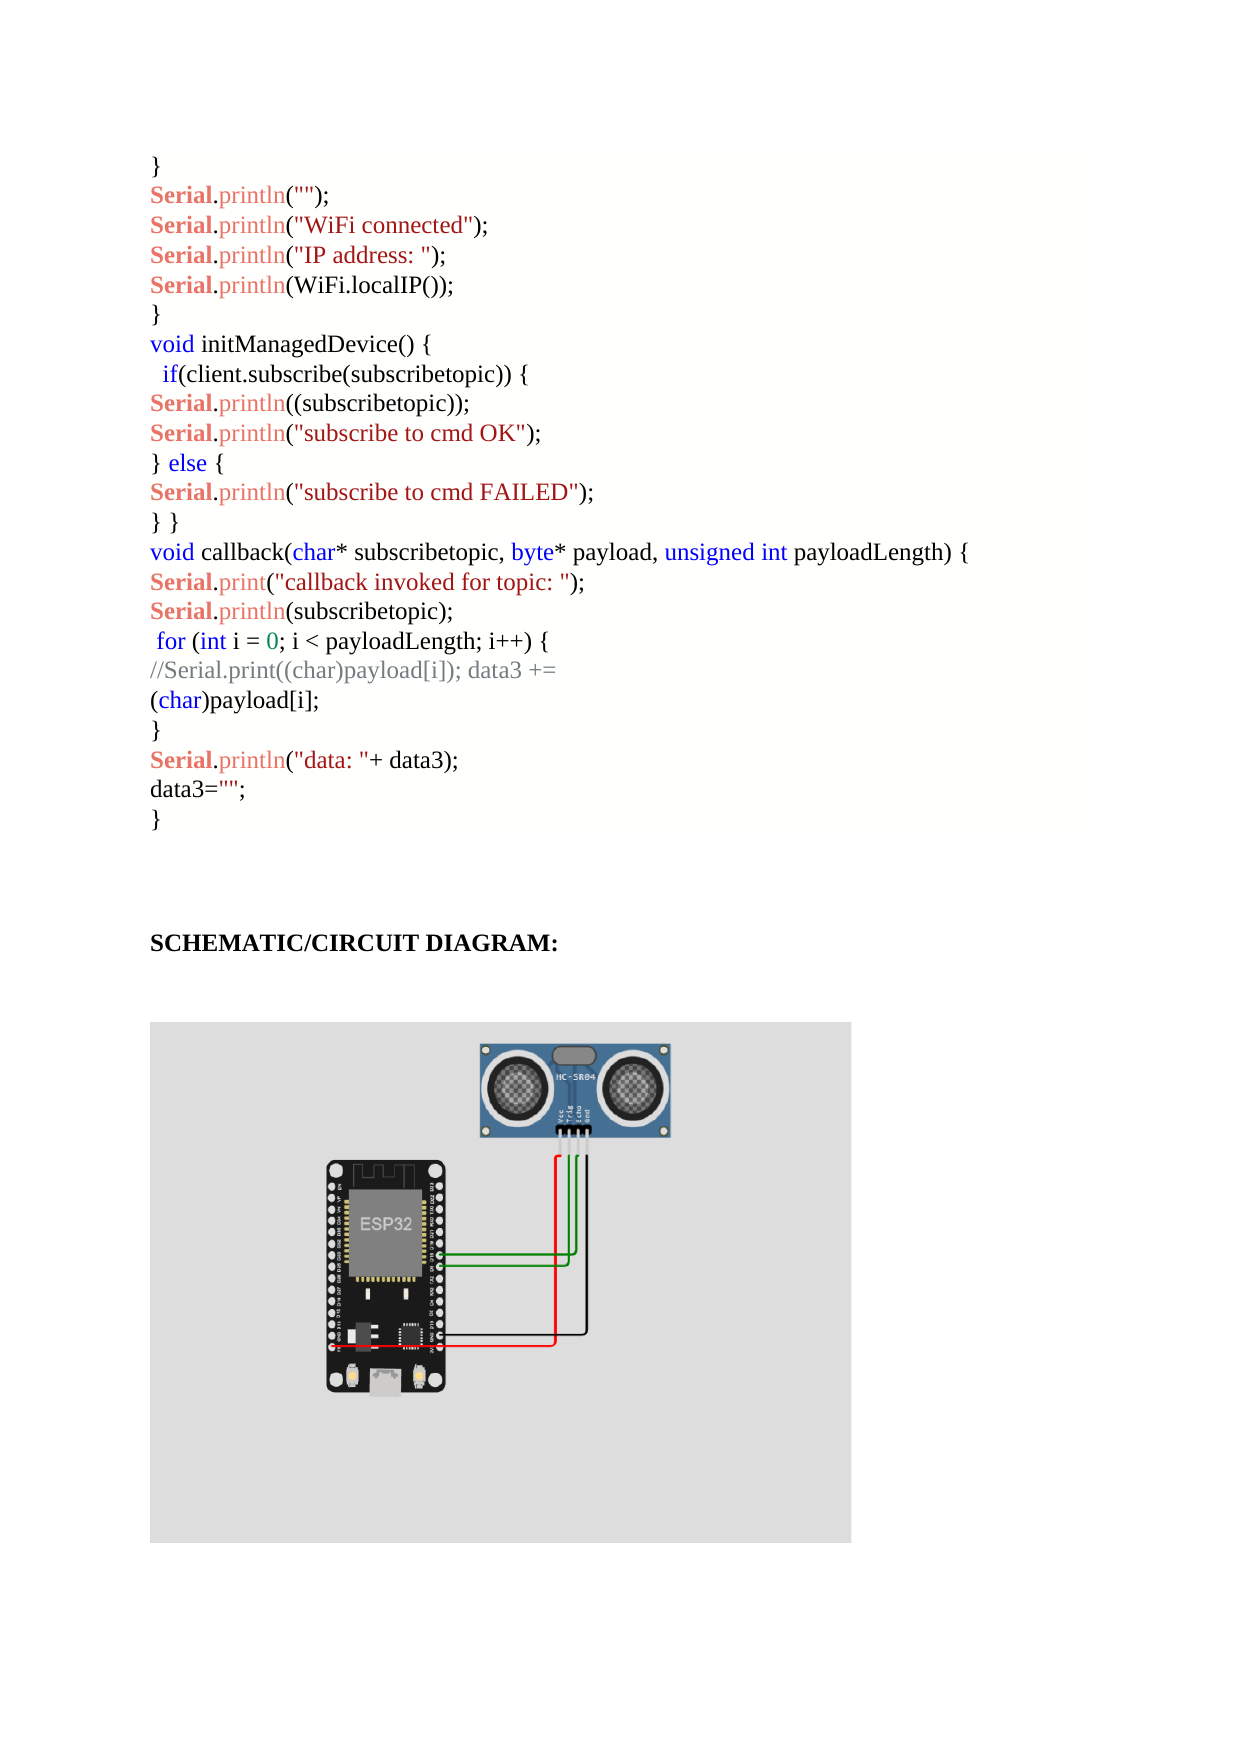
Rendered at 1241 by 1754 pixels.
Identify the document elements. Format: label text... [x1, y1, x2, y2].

text Serial.println(""); [150, 180, 1090, 209]
text if(client.subscribe(subscribetopic)) { [150, 358, 1090, 387]
text Serial.println((subscribetopic)); [150, 387, 1090, 417]
text } } [150, 506, 1090, 536]
text data3=""; [150, 773, 1090, 803]
text } else { [150, 447, 1090, 477]
text Serial.println("WiFi connected"); [150, 209, 1090, 239]
picture [150, 1022, 852, 1543]
text } [150, 150, 1090, 180]
text Serial.println("IP address: "); [150, 239, 1090, 269]
text } [150, 298, 1090, 328]
text Serial.println(WiFi.localIP()); [150, 269, 1090, 298]
text } [150, 714, 1090, 744]
text SCHEMATIC/CIRCUIT DIAGRAM: [150, 928, 1090, 957]
text //Serial.print((char)payload[i]); data3 += [150, 655, 1090, 684]
text } [150, 803, 1090, 833]
text void callback(char* subscribetopic, byte* payload, unsigned int payloadLength) { [150, 536, 1090, 566]
text Serial.print("callback invoked for topic: "); [150, 566, 1090, 595]
text Serial.println("data: "+ data3); [150, 744, 1090, 773]
text void initManagedDevice() { [150, 328, 1090, 358]
text Serial.println(subscribetopic); [150, 595, 1090, 625]
text for (int i = 0; i < payloadLength; i++) { [150, 625, 1090, 655]
text Serial.println("subscribe to cmd OK"); [150, 417, 1090, 447]
text (char)payload[i]; [150, 684, 1090, 714]
text Serial.println("subscribe to cmd FAILED"); [150, 477, 1090, 506]
